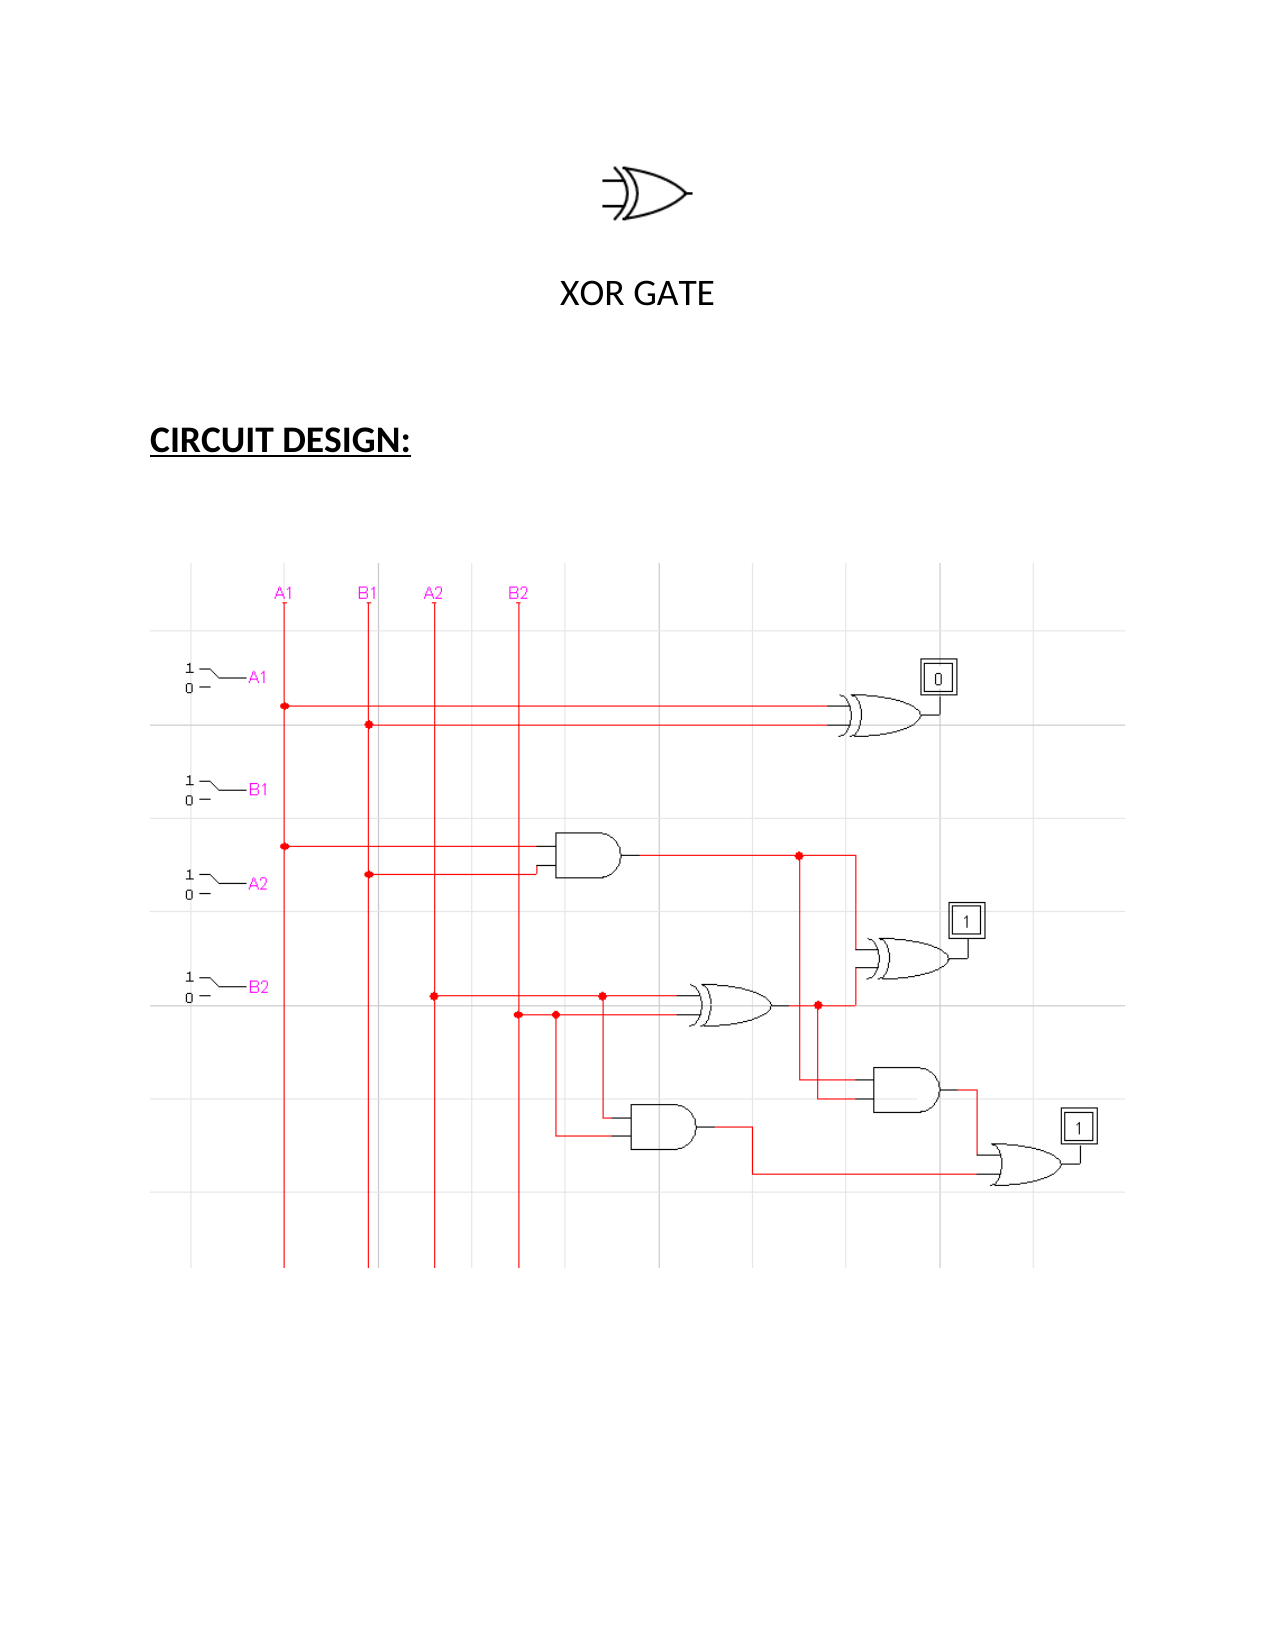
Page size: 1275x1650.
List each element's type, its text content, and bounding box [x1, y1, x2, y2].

picture [585, 150, 724, 242]
text XOR GATE [150, 269, 1125, 315]
text CIRCUIT DESIGN: [150, 416, 1125, 462]
picture [150, 563, 1125, 1268]
